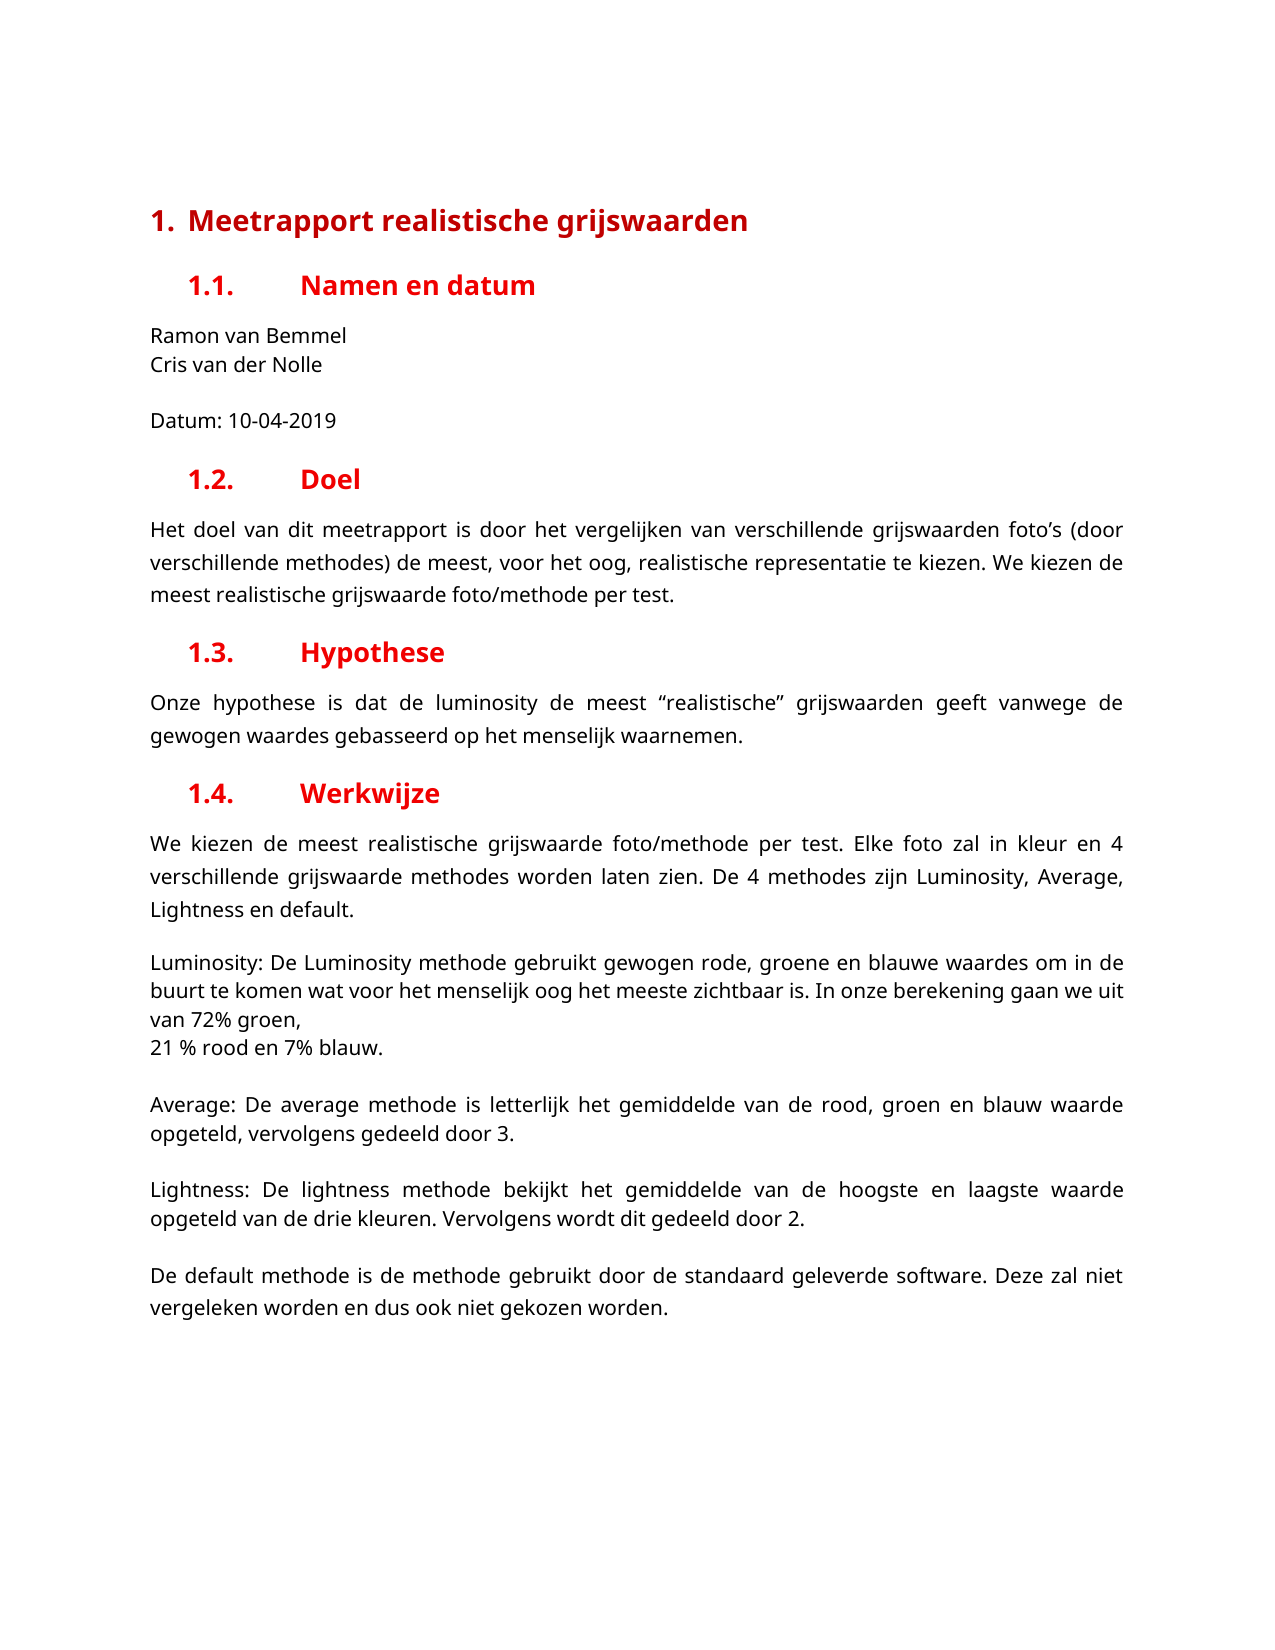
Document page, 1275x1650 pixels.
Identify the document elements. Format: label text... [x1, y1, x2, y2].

subtitle Doel [187, 460, 1125, 497]
text De default methode is de methode gebruikt door de standaard geleverde software. Deze zal niet vergeleken worden en dus ook niet gekozen worden. [150, 1261, 1125, 1322]
subtitle Werkwijze [187, 774, 1125, 811]
text Het doel van dit meetrapport is door het vergelijken van verschillende grijswaarden foto’s (door verschillende methodes) de meest, voor het oog, realistische representatie te kiezen. We kiezen de meest realistische grijswaarde foto/methode per test. [150, 515, 1125, 609]
text Luminosity: De Luminosity methode gebruikt gewogen rode, groene en blauwe waardes om in de buurt te komen wat voor het menselijk oog het meeste zichtbaar is. In onze berekening gaan we uit van 72% groen, [150, 948, 1125, 1033]
text Ramon van Bemmel [150, 321, 1125, 350]
text Lightness: De lightness methode bekijkt het gemiddelde van de hoogste en laagste waarde opgeteld van de drie kleuren. Vervolgens wordt dit gedeeld door 2. [150, 1176, 1125, 1232]
text Cris van der Nolle [150, 350, 1125, 378]
text Average: De average methode is letterlijk het gemiddelde van de rood, groen en blauw waarde opgeteld, vervolgens gedeeld door 3. [150, 1090, 1125, 1147]
text We kiezen de meest realistische grijswaarde foto/methode per test. Elke foto zal in kleur en 4 verschillende grijswaarde methodes worden laten zien. De 4 methodes zijn Luminosity, Average, Lightness en default. [150, 829, 1125, 923]
subtitle Hypothese [187, 634, 1125, 671]
text Onze hypothese is dat de luminosity de meest “realistische” grijswaarden geeft vanwege de gewogen waardes gebasseerd op het menselijk waarnemen. [150, 688, 1125, 749]
subtitle Namen en datum [187, 266, 1125, 303]
text Datum: 10-04-2019 [150, 407, 1125, 435]
subtitle Meetrapport realistische grijswaarden [150, 200, 1125, 240]
text 21 % rood en 7% blauw. [150, 1033, 1125, 1062]
